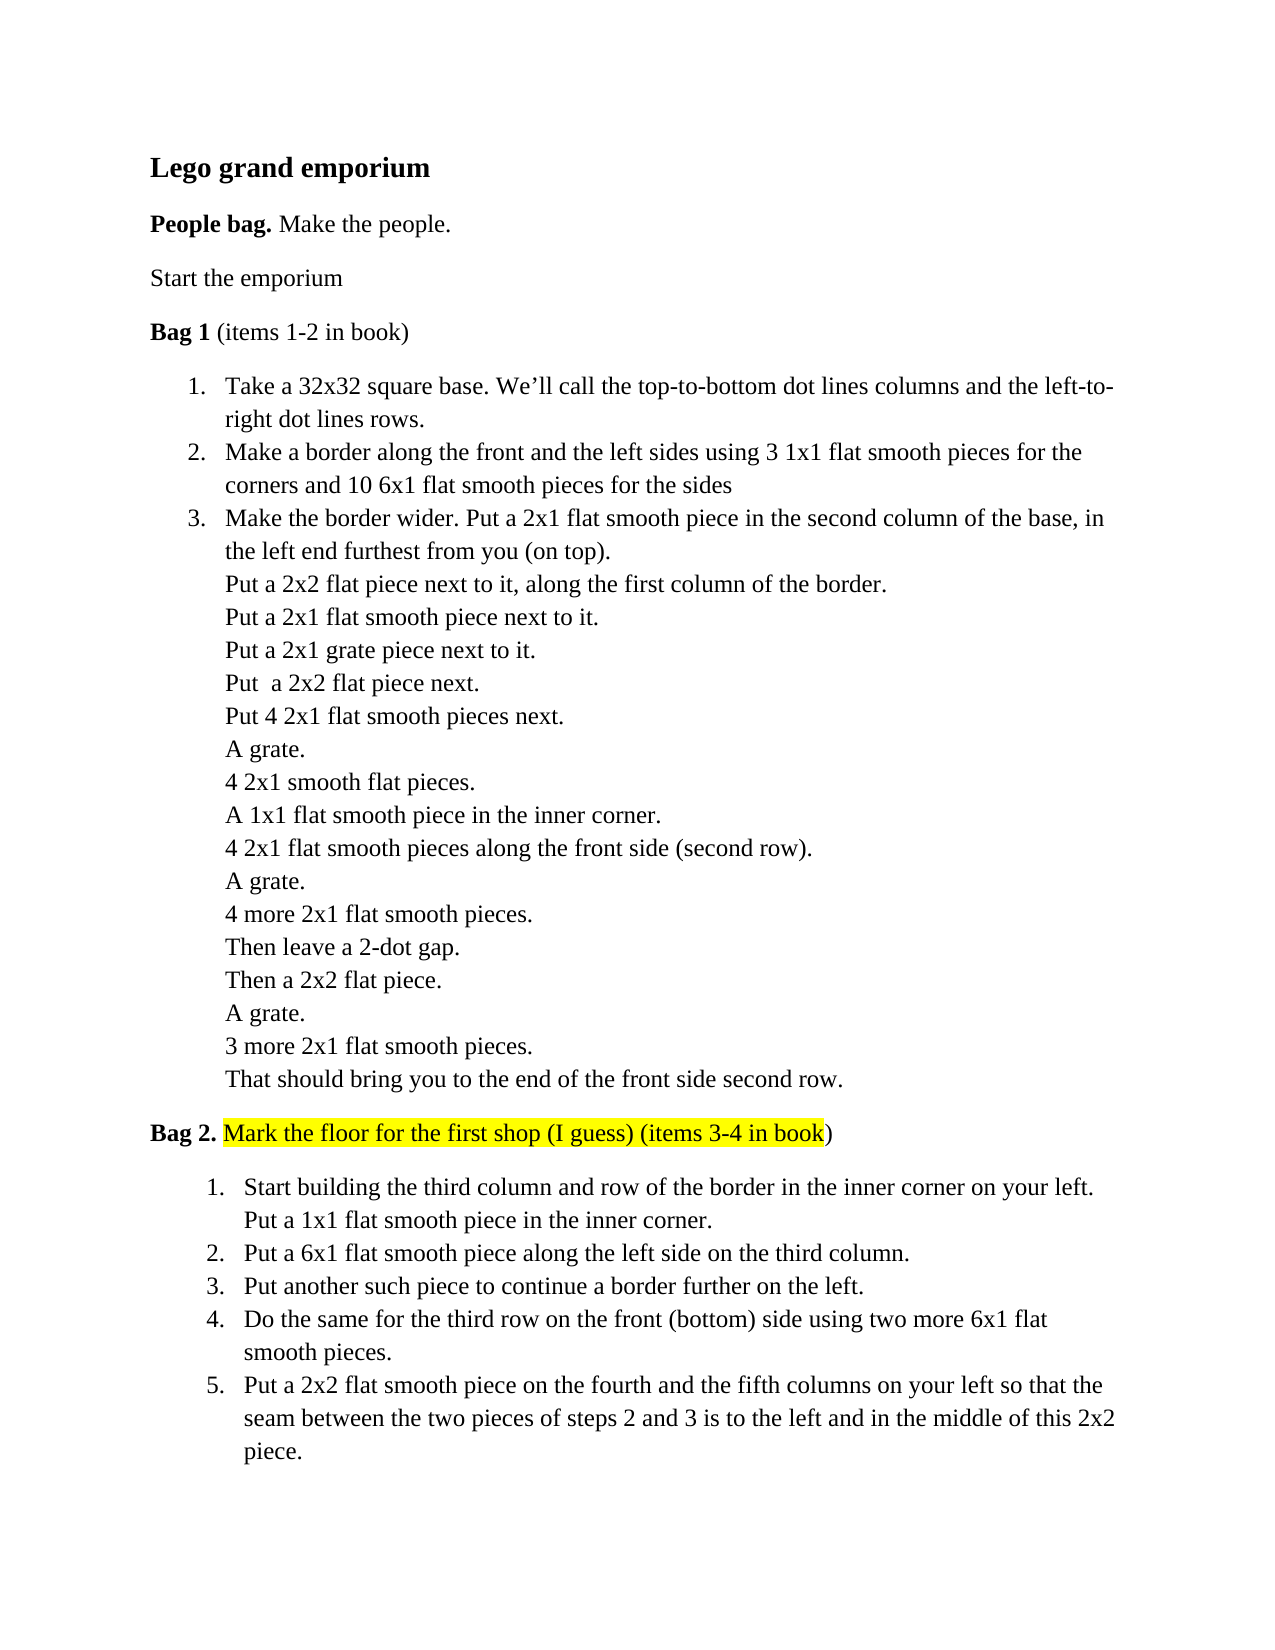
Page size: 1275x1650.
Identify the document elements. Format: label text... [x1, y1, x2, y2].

list Put a 2x2 flat piece next to it, along the first column of the border. [225, 569, 1125, 598]
list A grate. [225, 734, 1125, 763]
list 4 2x1 flat smooth pieces along the front side (second row). [225, 833, 1125, 862]
text Lego grand emporium [150, 150, 1125, 183]
list 4 more 2x1 flat smooth pieces. [225, 899, 1125, 928]
list Put a 2x1 grate piece next to it. [225, 635, 1125, 664]
list Do the same for the third row on the front (bottom) side using two more 6x1 flat smooth pieces. [206, 1304, 1125, 1366]
text Bag 1 (items 1-2 in book) [150, 317, 1125, 346]
list Then leave a 2-dot gap. [225, 932, 1125, 961]
list Take a 32x32 square base. We’ll call the top-to-bottom dot lines columns and the left-to-right dot lines rows. [187, 371, 1125, 433]
text People bag. Make the people. [150, 209, 1125, 238]
list That should bring you to the end of the front side second row. [225, 1064, 1125, 1093]
list Make a border along the front and the left sides using 3 1x1 flat smooth pieces for the corners and 10 6x1 flat smooth pieces for the sides [187, 437, 1125, 499]
list A grate. [225, 998, 1125, 1027]
list Start building the third column and row of the border in the inner corner on your left. Put a 1x1 flat smooth piece in the inner corner. [206, 1172, 1125, 1234]
list Put 4 2x1 flat smooth pieces next. [225, 701, 1125, 730]
list Put a 2x2 flat piece next. [225, 668, 1125, 697]
list Put a 2x1 flat smooth piece next to it. [225, 602, 1125, 631]
list 3 more 2x1 flat smooth pieces. [225, 1031, 1125, 1060]
list Put a 2x2 flat smooth piece on the fourth and the fifth columns on your left so that the seam between the two pieces of steps 2 and 3 is to the left and in the middle of this 2x2 piece. [206, 1370, 1125, 1465]
list Put another such piece to continue a border further on the left. [206, 1271, 1125, 1300]
list 4 2x1 smooth flat pieces. [225, 767, 1125, 796]
list Put a 6x1 flat smooth piece along the left side on the third column. [206, 1238, 1125, 1267]
list Make the border wider. Put a 2x1 flat smooth piece in the second column of the base, in the left end furthest from you (on top). [187, 503, 1125, 565]
list A 1x1 flat smooth piece in the inner corner. [225, 800, 1125, 829]
list Then a 2x2 flat piece. [225, 965, 1125, 994]
text Bag 2. Mark the floor for the first shop (I guess) (items 3-4 in book) [824, 1118, 1125, 1147]
list A grate. [225, 866, 1125, 895]
text Start the emporium [150, 263, 1125, 292]
